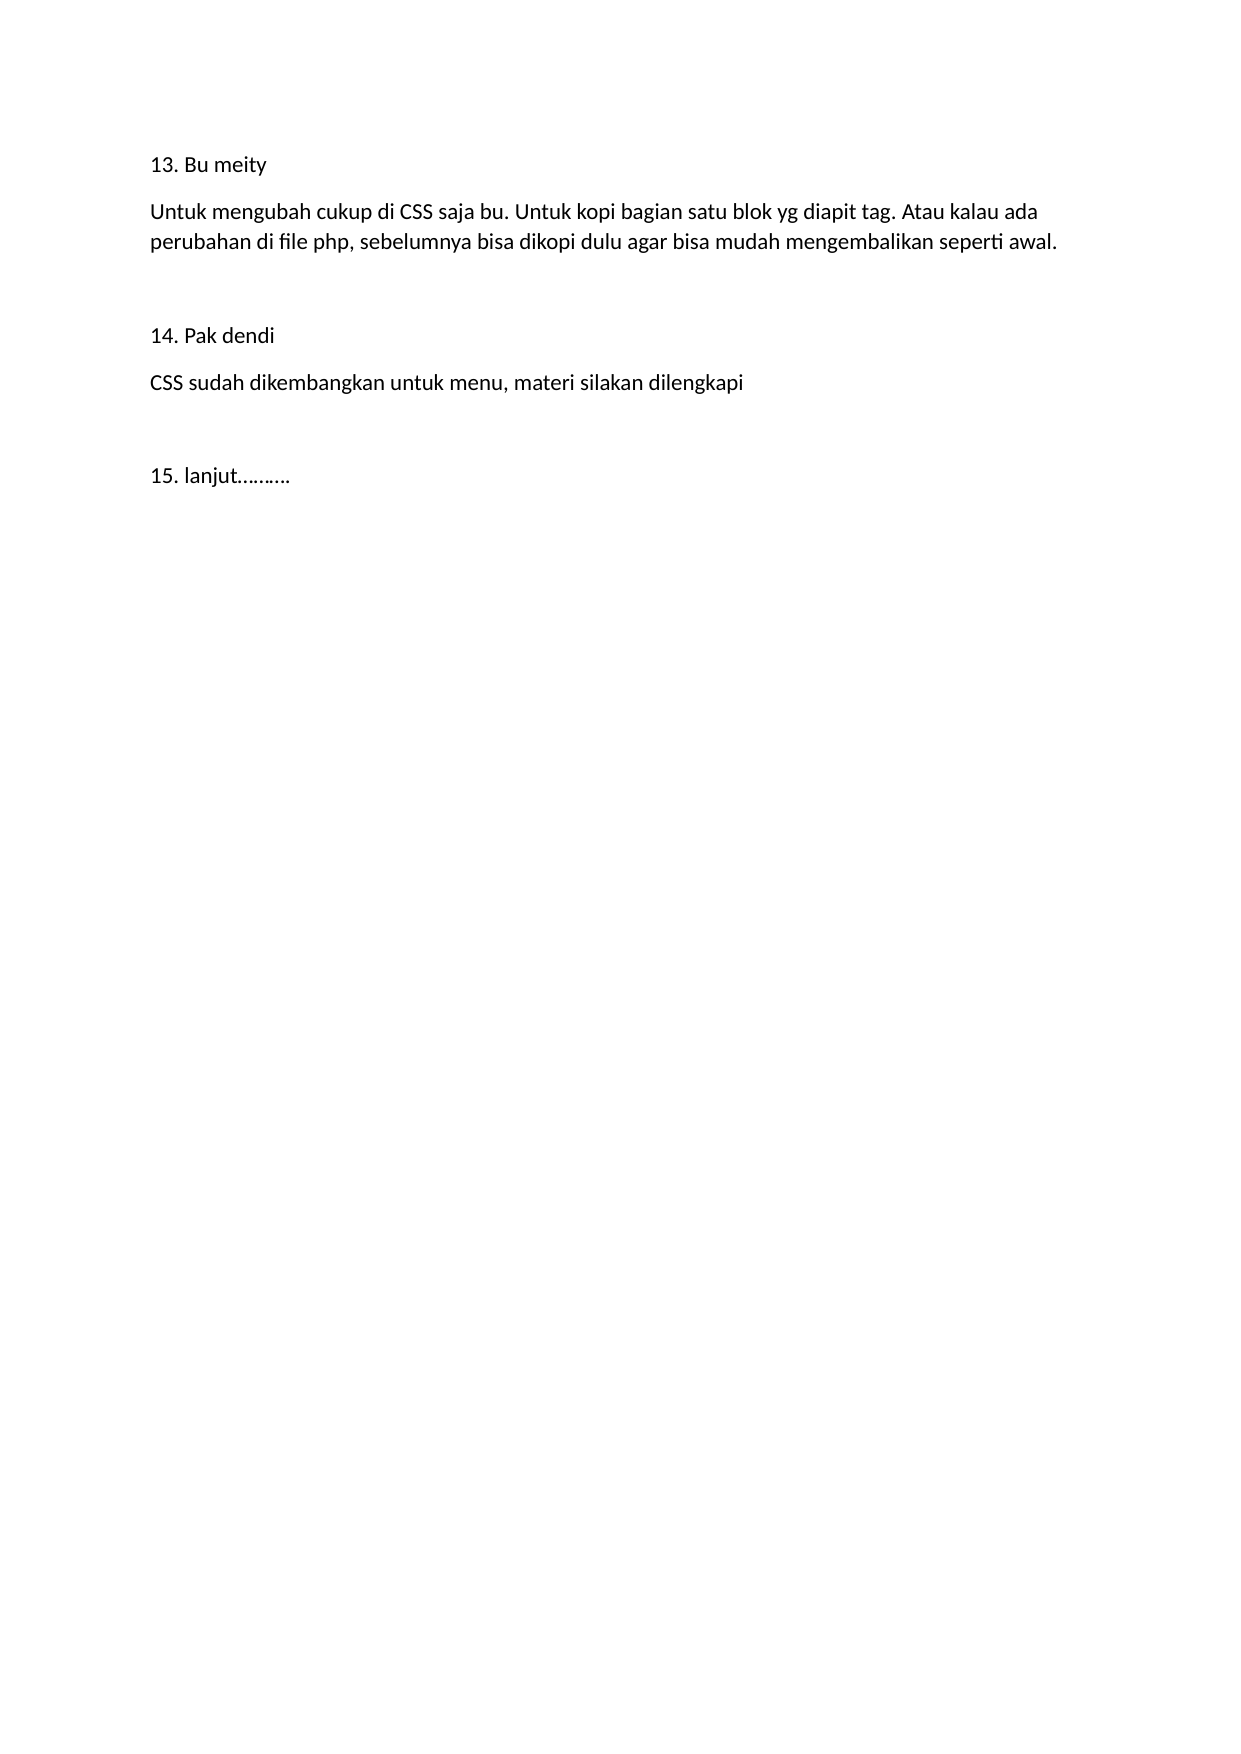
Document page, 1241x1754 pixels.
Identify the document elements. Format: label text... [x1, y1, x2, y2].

text 13. Bu meity [150, 150, 1090, 178]
text Untuk mengubah cukup di CSS saja bu. Untuk kopi bagian satu blok yg diapit tag. Atau kalau ada perubahan di file php, sebelumnya bisa dikopi dulu agar bisa mudah mengembalikan seperti awal. [150, 197, 1090, 255]
text 14. Pak dendi [150, 321, 1090, 349]
text CSS sudah dikembangkan untuk menu, materi silakan dilengkapi [150, 368, 1090, 396]
text 15. lanjut………. [150, 461, 1090, 489]
